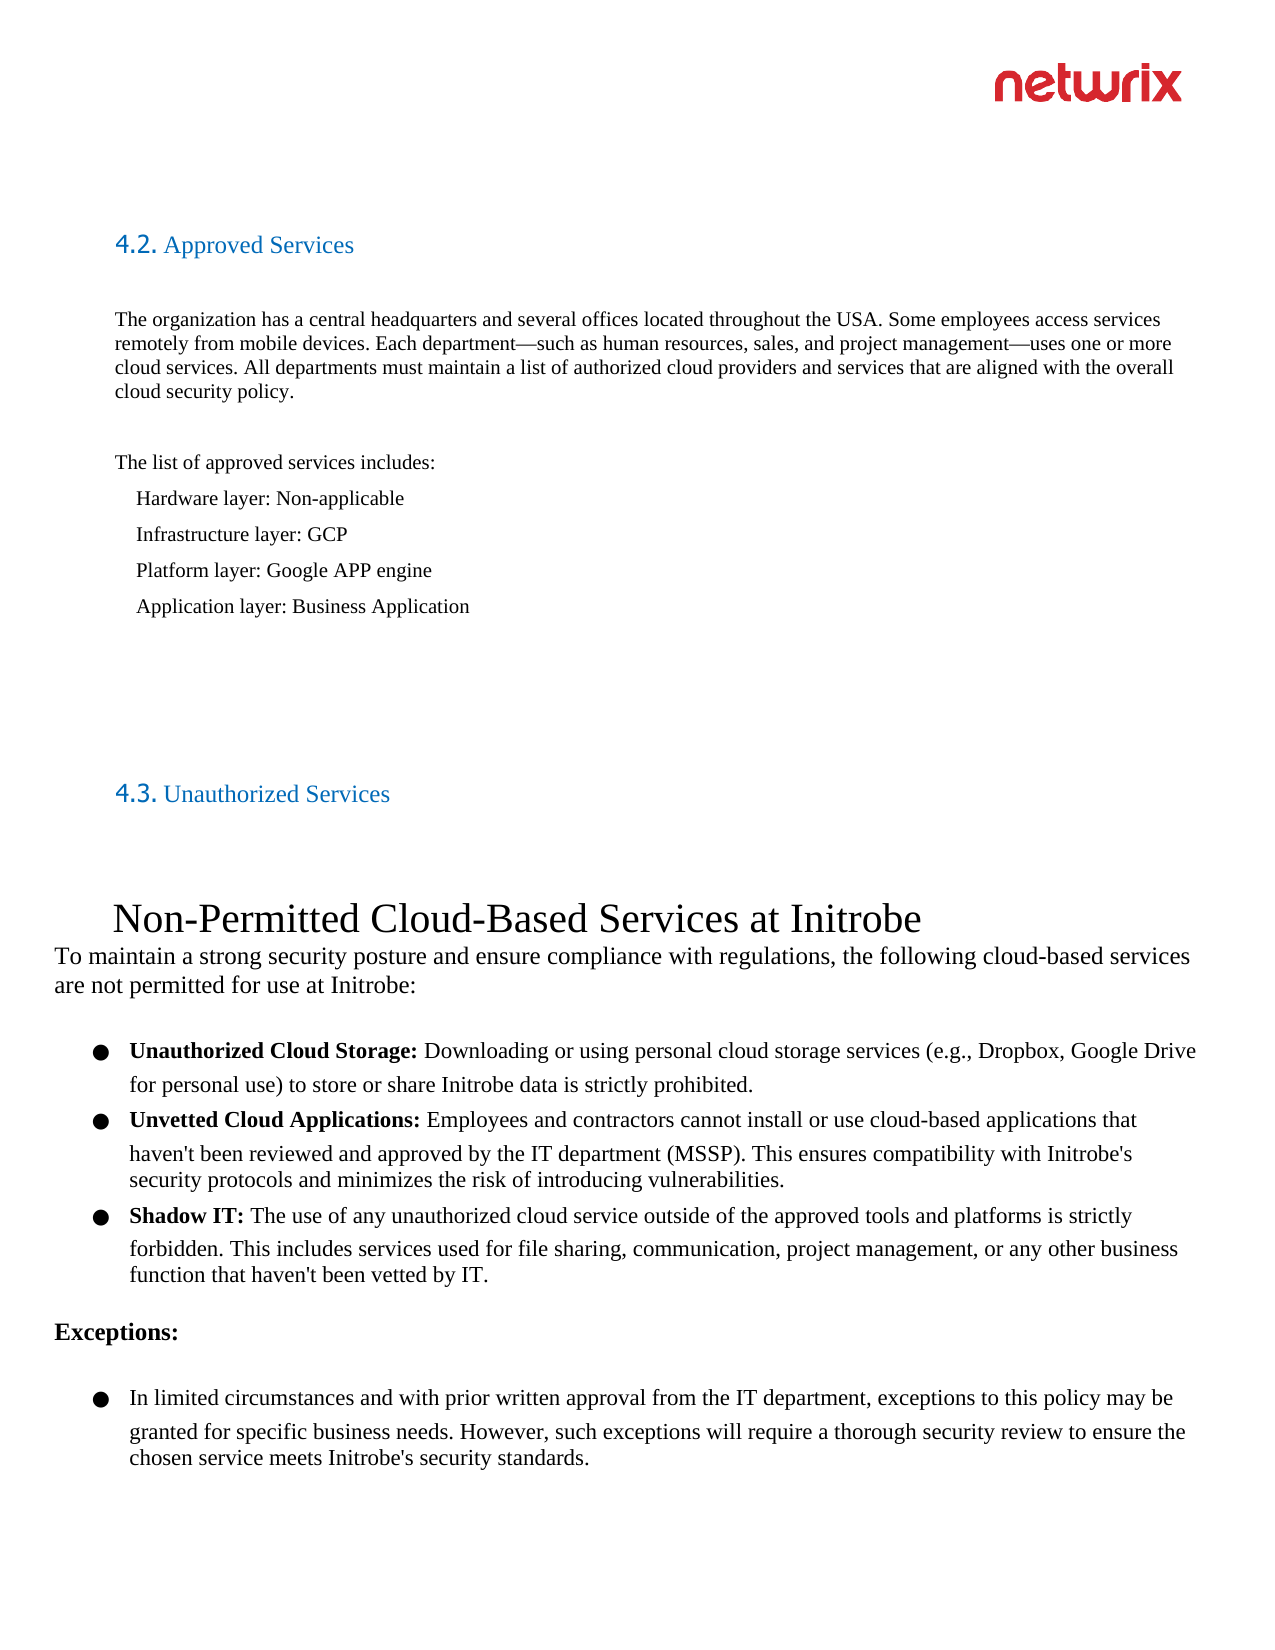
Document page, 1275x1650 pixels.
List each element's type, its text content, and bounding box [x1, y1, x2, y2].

list Unauthorized Cloud Storage: Downloading or using personal cloud storage services (e.g., Dropbox, Google Drive for personal use) to store or share Initrobe data is strictly prohibited. [92, 1028, 1204, 1097]
text  Platform layer: Google APP engine [114, 558, 1204, 582]
list Unvetted Cloud Applications: Employees and contractors cannot install or use cloud-based applications that haven't been reviewed and approved by the IT department (MSSP). This ensures compatibility with Initrobe's security protocols and minimizes the risk of introducing vulnerabilities. [92, 1097, 1204, 1192]
text  Hardware layer: Non-applicable [114, 486, 1204, 510]
text The organization has a central headquarters and several offices located throughout the USA. Some employees access services remotely from mobile devices. Each department—such as human resources, sales, and project management—uses one or more cloud services. All departments must maintain a list of authorized cloud providers and services that are aligned with the overall cloud security policy. [114, 306, 1204, 403]
text The list of approved services includes: [114, 450, 1204, 474]
subtitle Unauthorized Services [115, 778, 1204, 808]
list Shadow IT: The use of any unauthorized cloud service outside of the approved tools and platforms is strictly forbidden. This includes services used for file sharing, communication, project management, or any other business function that haven't been vetted by IT. [92, 1192, 1204, 1288]
text  Application layer: Business Application [114, 594, 1204, 618]
text To maintain a strong security posture and ensure compliance with regulations, the following cloud-based services are not permitted for use at Initrobe: [54, 941, 1204, 999]
picture [1122, 70, 1139, 102]
text Exceptions: [54, 1317, 1204, 1346]
subtitle Approved Services [115, 228, 1204, 259]
text  Infrastructure layer: GCP [114, 522, 1204, 546]
picture [995, 63, 1071, 102]
list In limited circumstances and with prior written approval from the IT department, exceptions to this policy may be granted for specific business needs. However, such exceptions will require a thorough security review to ensure the chosen service meets Initrobe's security standards. [92, 1375, 1204, 1470]
subtitle Non-Permitted Cloud-Based Services at Initrobe [112, 893, 1204, 941]
